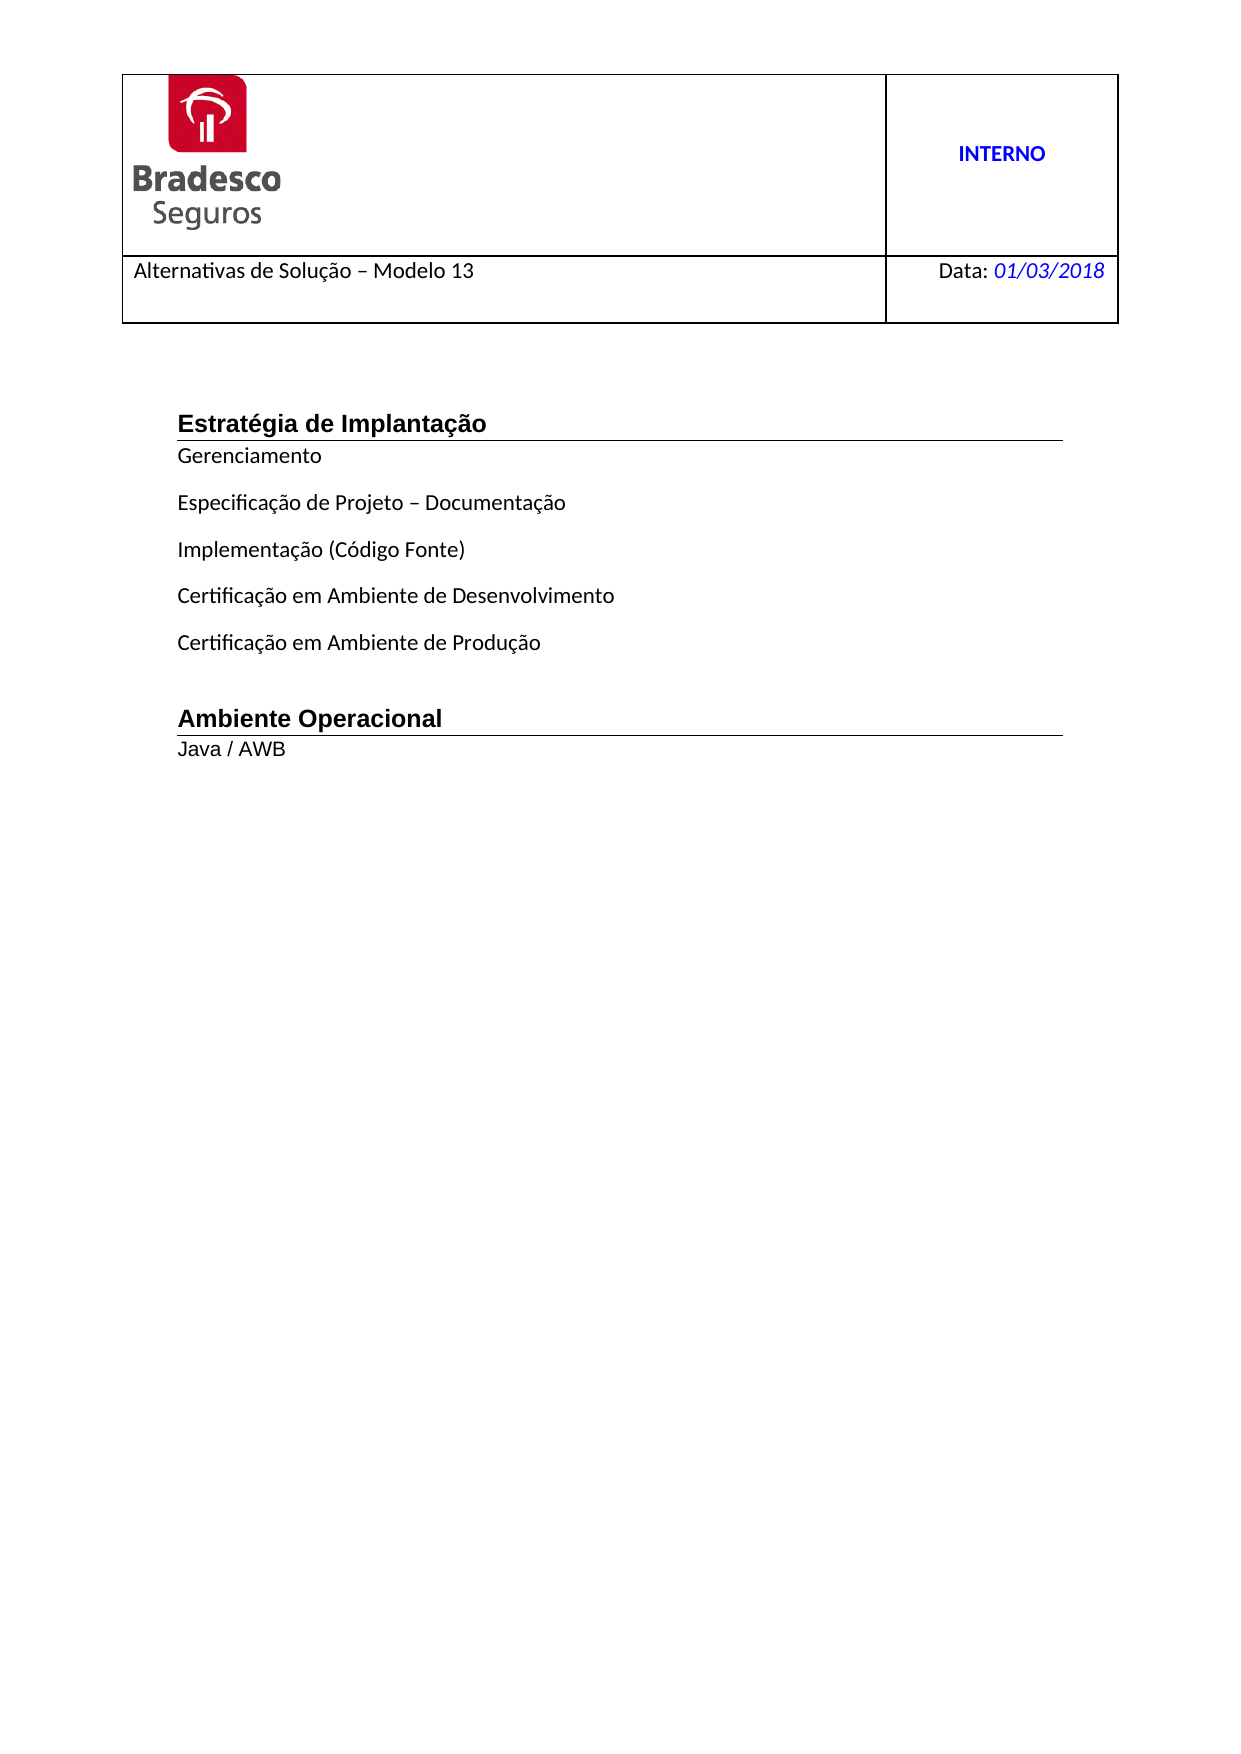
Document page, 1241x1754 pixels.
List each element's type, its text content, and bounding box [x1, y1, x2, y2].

text Java / AWB [177, 736, 1063, 761]
text Especificação de Projeto – Documentação [177, 488, 1063, 516]
text Implementação (Código Fonte) [177, 535, 1063, 563]
text Certificação em Ambiente de Produção [177, 628, 1063, 657]
text Estratégia de Implantação [177, 409, 1063, 440]
picture [133, 75, 281, 230]
text Gerenciamento [177, 441, 1063, 469]
text Ambiente Operacional [177, 704, 1063, 735]
text Certificação em Ambiente de Desenvolvimento [177, 582, 1063, 610]
